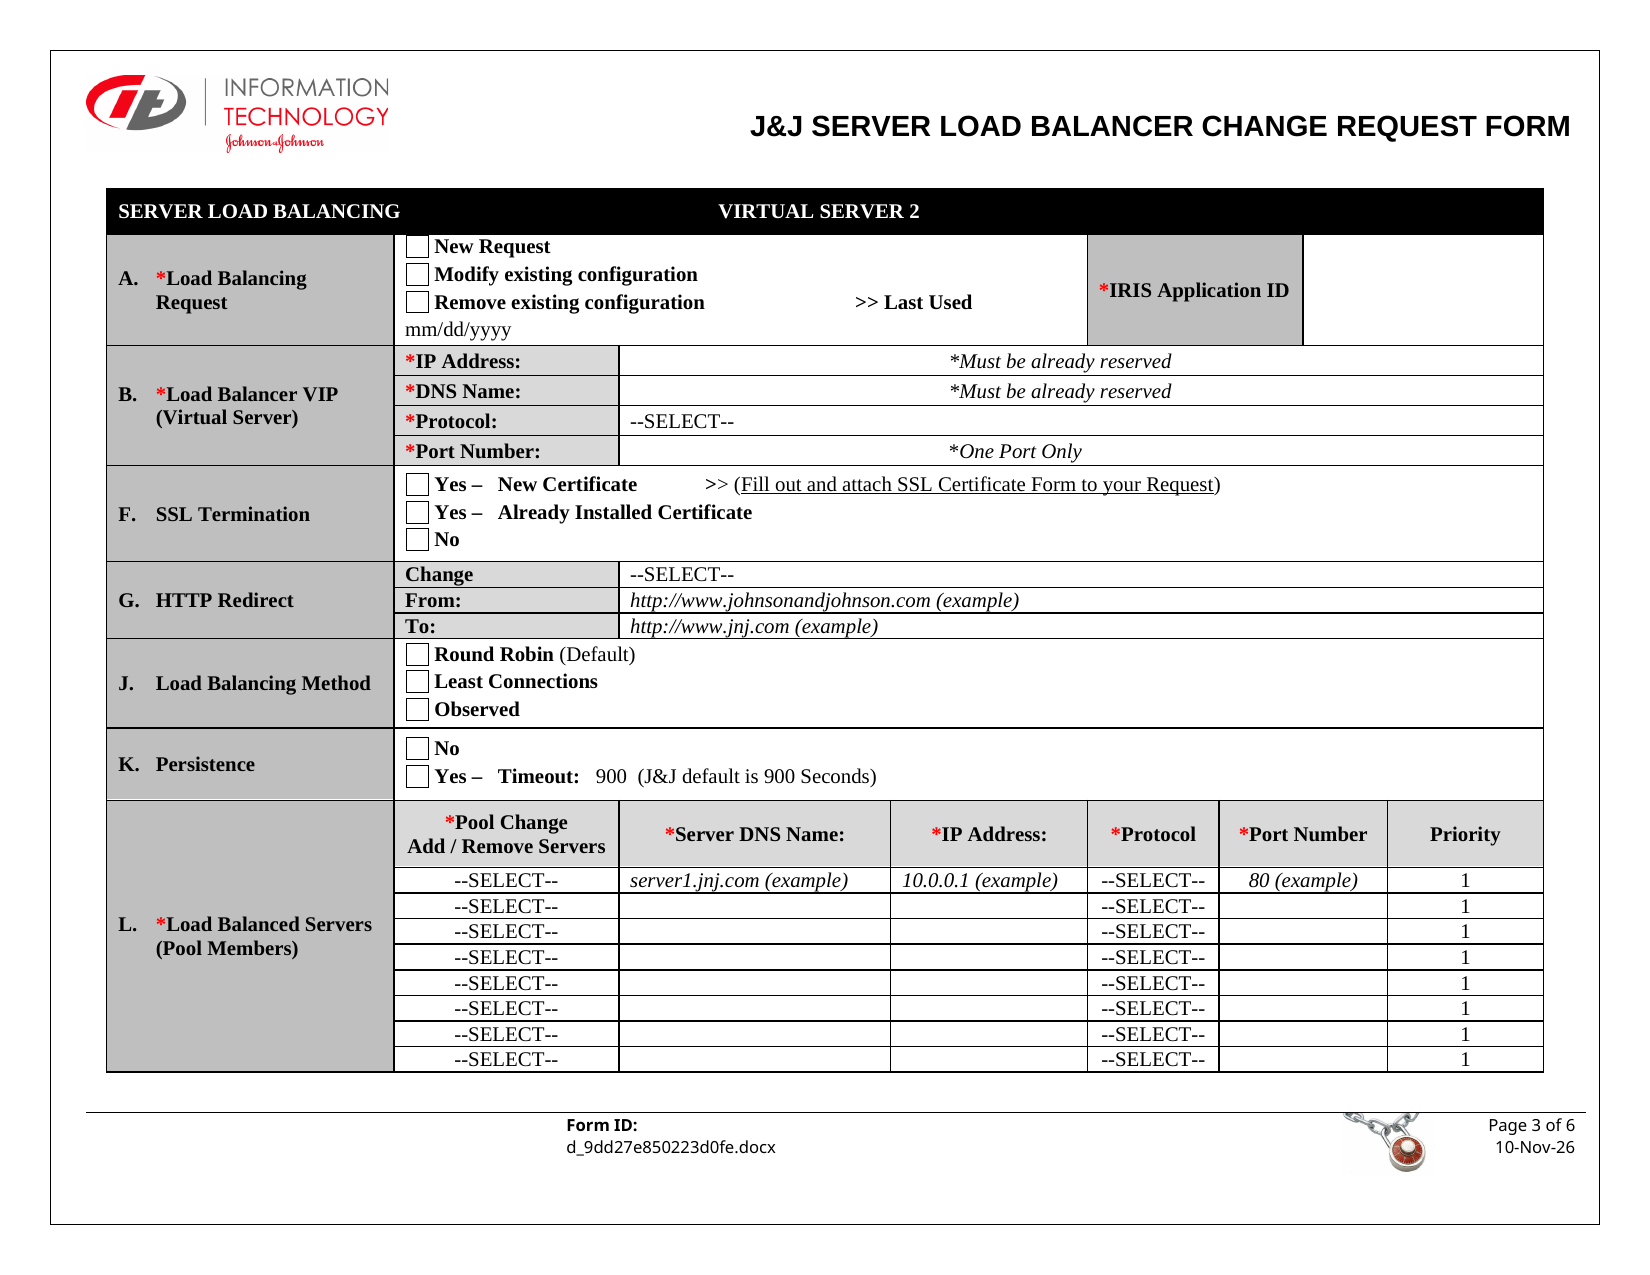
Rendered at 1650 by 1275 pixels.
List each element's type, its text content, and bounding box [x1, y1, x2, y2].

table_cell http://www.jnj.com (example) [620, 614, 1543, 638]
table_cell [938, 406, 1543, 435]
table_cell Yes – New Certificate >> (Fill out and attach SSL Certificate Form to your Request) Yes – Already Installed Certificate No [395, 466, 1543, 561]
table_cell [395, 868, 618, 892]
picture [1341, 1113, 1435, 1176]
table_cell http://www.johnsonandjohnson.com (example) [620, 588, 1543, 612]
table_cell [1220, 1047, 1387, 1071]
table_cell [1220, 971, 1387, 994]
table_cell 80 (example) [1220, 868, 1387, 892]
table_cell HTTP Redirect [107, 562, 393, 638]
table_cell 1 [1388, 1047, 1543, 1071]
table_cell [1304, 235, 1543, 345]
table_cell *Pool Change Add / Remove Servers [395, 801, 618, 866]
table_cell No Yes – Timeout: 900 (J&J default is 900 Seconds) [395, 729, 1543, 799]
table_cell Persistence [107, 729, 393, 799]
table_cell [620, 971, 890, 994]
picture [86, 75, 389, 153]
table_cell [620, 894, 890, 918]
table_cell *Protocol: [395, 406, 618, 435]
table_cell Priority [1388, 801, 1543, 866]
table_cell [891, 919, 1087, 943]
table_cell [620, 562, 1543, 586]
table_cell 1 [1388, 996, 1543, 1020]
table_cell 10.0.0.1 (example) [891, 868, 1087, 892]
table_cell [620, 436, 937, 465]
table_cell *IP Address: [891, 801, 1087, 866]
table_cell 1 [1388, 868, 1543, 892]
table_cell [891, 945, 1087, 969]
table_cell [1088, 868, 1218, 892]
table_header SERVER LOAD BALANCING VIRTUAL SERVER 2 [107, 189, 1543, 233]
table_cell 1 [1388, 971, 1543, 994]
table_cell *Load Balancing Request [107, 235, 393, 345]
table_cell [620, 1022, 890, 1046]
table_cell [620, 1047, 890, 1071]
table_cell [1088, 945, 1218, 969]
table_cell server1.jnj.com (example) [620, 868, 890, 892]
table_cell Round Robin (Default) Least Connections Observed [395, 639, 1543, 727]
table_cell [620, 945, 890, 969]
table_cell *Protocol [1088, 801, 1218, 866]
table_cell [1220, 894, 1387, 918]
table_cell *IRIS Application ID [1088, 235, 1302, 345]
table_cell [1088, 894, 1218, 918]
table_cell *Load Balanced Servers (Pool Members) [107, 801, 393, 1071]
table_cell [1220, 945, 1387, 969]
table_cell *Load Balancer VIP (Virtual Server) [107, 346, 393, 465]
table_cell [1220, 919, 1387, 943]
table_cell *DNS Name: [395, 376, 618, 405]
table_cell To: [395, 614, 618, 638]
table_cell *Must be already reserved [938, 346, 1543, 375]
table_cell [1220, 1022, 1387, 1046]
table_cell [1220, 996, 1387, 1020]
table_cell [891, 996, 1087, 1020]
table_cell *Must be already reserved [938, 376, 1543, 405]
table_cell [891, 1047, 1087, 1071]
table_cell [620, 996, 890, 1020]
table_cell *One Port Only [938, 436, 1543, 465]
table_cell 1 [1388, 945, 1543, 969]
table_cell [395, 894, 618, 918]
table_cell [1088, 1022, 1218, 1046]
table_cell 1 [1388, 1022, 1543, 1046]
table_cell [891, 1022, 1087, 1046]
table_cell Change [395, 562, 618, 586]
table_cell From: [395, 588, 618, 612]
table_cell [395, 919, 618, 943]
table_cell [395, 1047, 618, 1071]
table_cell [891, 971, 1087, 994]
table_cell New Request Modify existing configuration Remove existing configuration >> Last Used mm/dd/yyyy [395, 235, 1087, 345]
table_cell [1088, 1047, 1218, 1071]
table_cell *Port Number: [395, 436, 618, 465]
table_cell *Server DNS Name: [620, 801, 890, 866]
table_cell Load Balancing Method [107, 639, 393, 727]
table_cell SSL Termination [107, 466, 393, 561]
table_cell [620, 919, 890, 943]
table_cell [395, 945, 618, 969]
table_cell 1 [1388, 919, 1543, 943]
table_cell [395, 971, 618, 994]
table_cell [1088, 971, 1218, 994]
table_cell [395, 1022, 618, 1046]
table_cell [620, 376, 937, 405]
table_cell [395, 996, 618, 1020]
table_cell [1088, 919, 1218, 943]
table_cell 1 [1388, 894, 1543, 918]
table_cell [1088, 996, 1218, 1020]
table_cell *IP Address: [395, 346, 618, 375]
table_cell [620, 406, 937, 435]
table_cell [620, 346, 937, 375]
table_cell *Port Number [1220, 801, 1387, 866]
table_cell [891, 894, 1087, 918]
